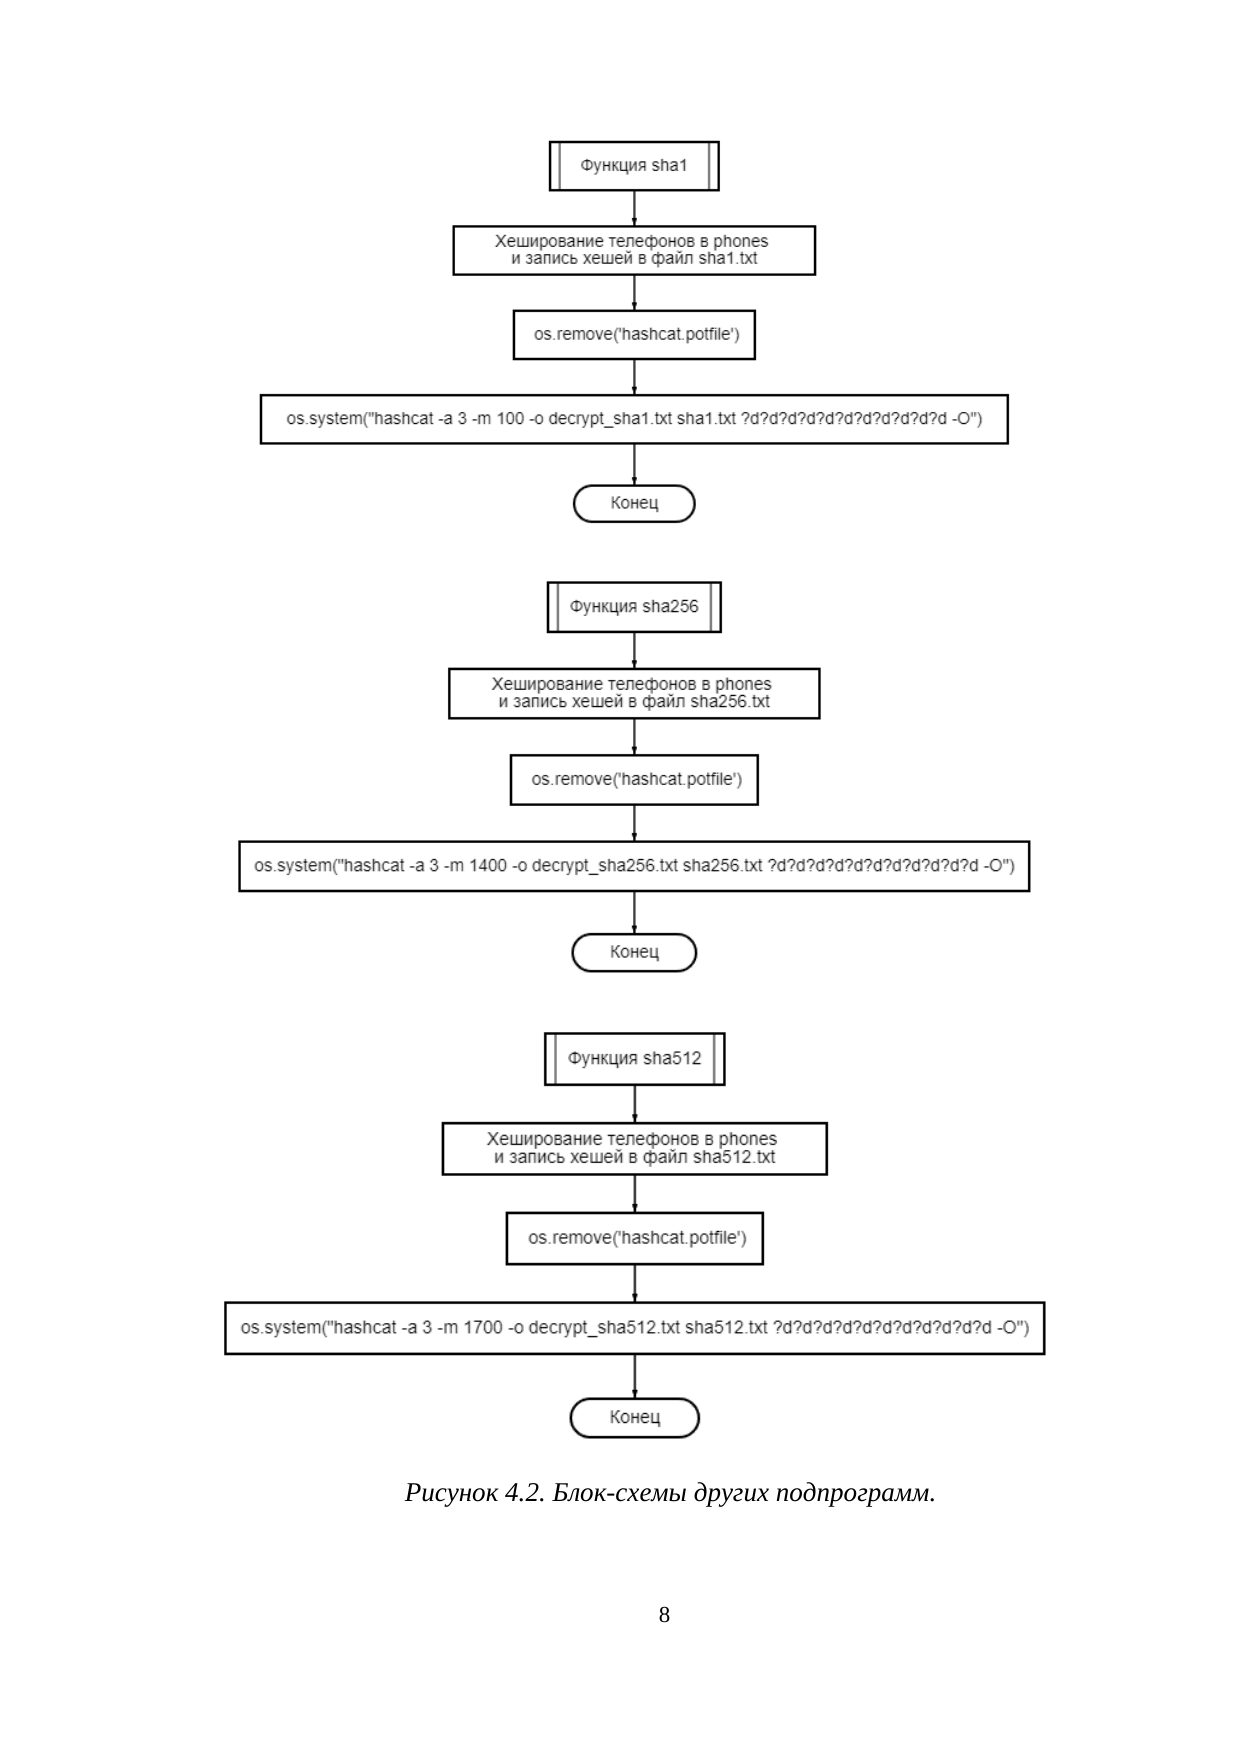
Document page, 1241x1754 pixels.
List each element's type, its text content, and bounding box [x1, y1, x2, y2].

picture [200, 1008, 1070, 1463]
text Рисунок 4.2. Блок-схемы других подпрограмм. [192, 1476, 1152, 1507]
picture [237, 118, 1032, 546]
picture [216, 558, 1054, 996]
